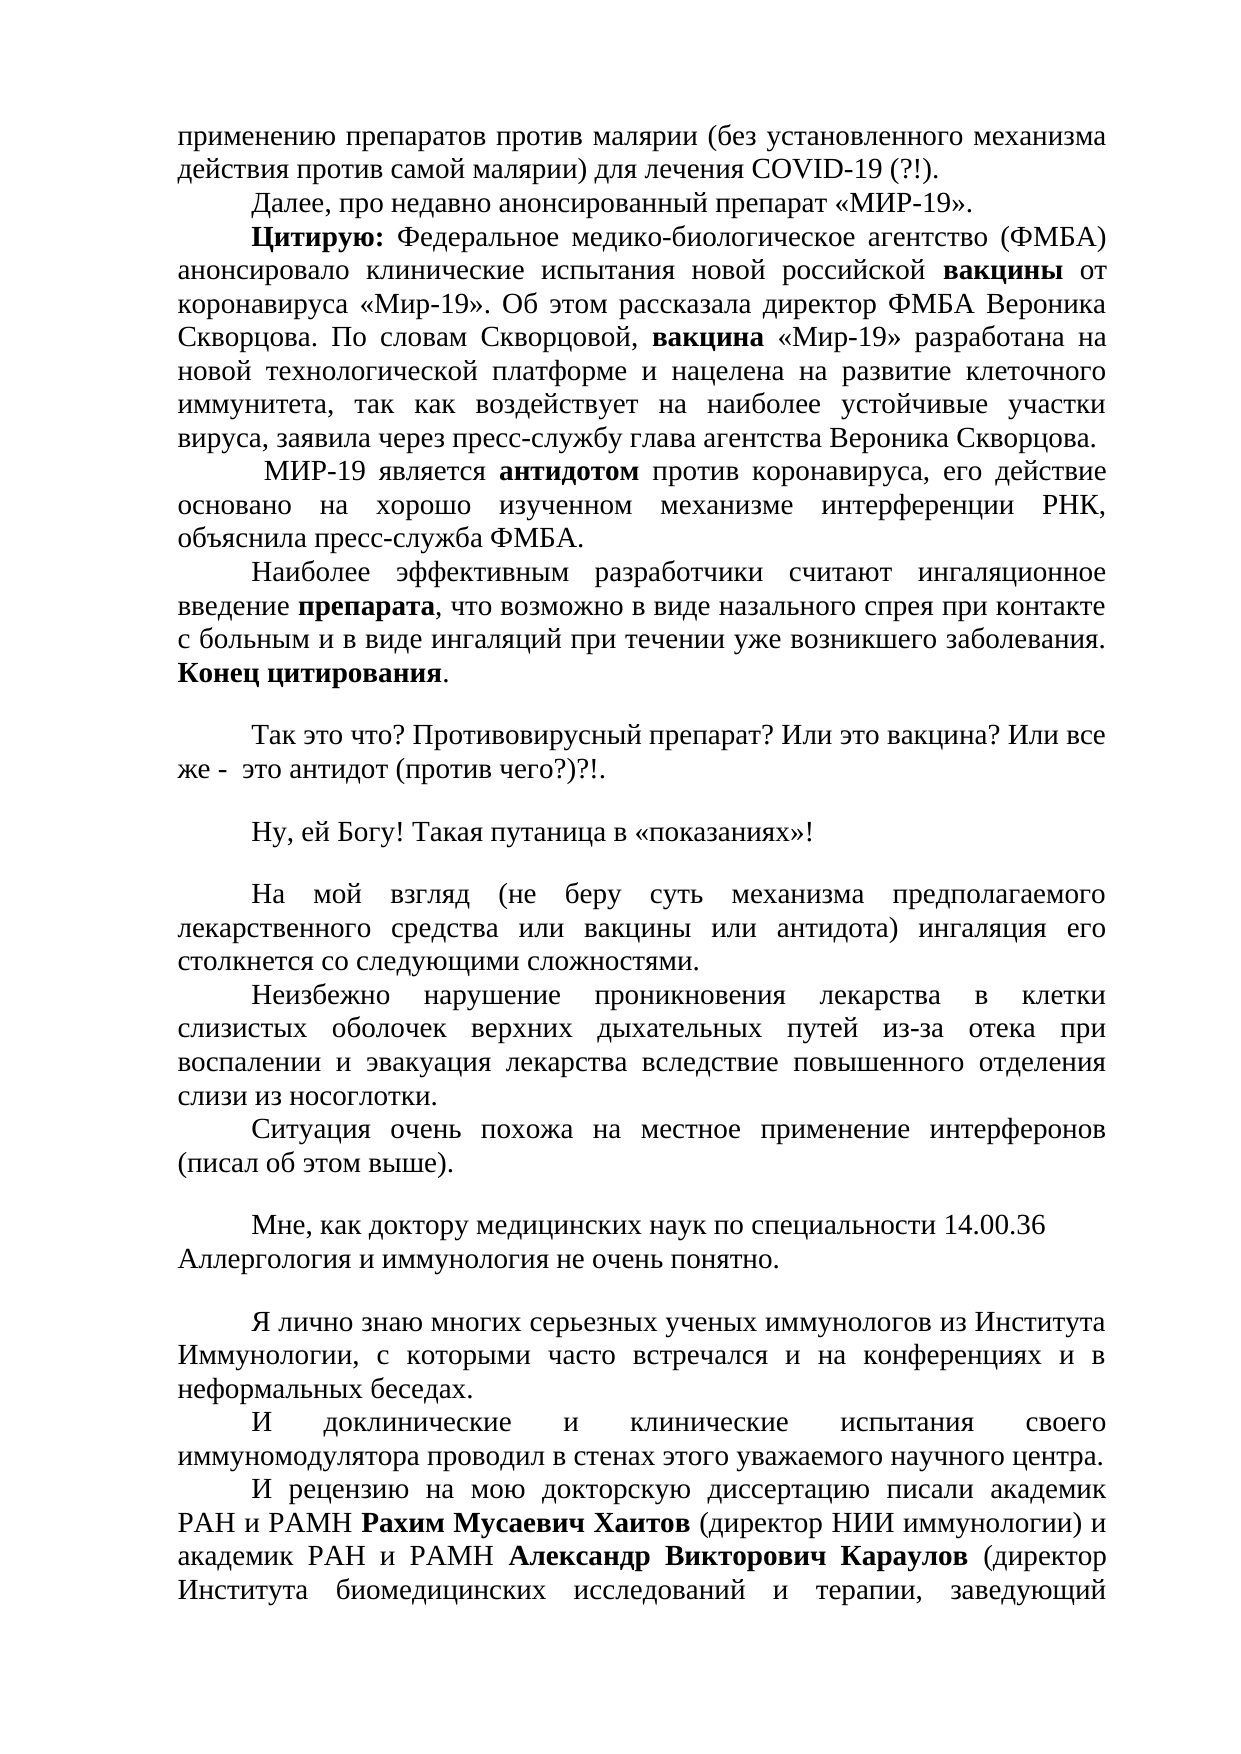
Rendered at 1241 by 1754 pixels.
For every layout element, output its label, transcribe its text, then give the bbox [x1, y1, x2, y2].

text Неизбежно нарушение проникновения лекарства в клетки слизистых оболочек верхних дыхательных путей из-за отека при воспалении и эвакуация лекарства вследствие повышенного отделения слизи из носоглотки. [177, 977, 1107, 1111]
text И доклинические и клинические испытания своего иммуномодулятора проводил в стенах этого уважаемого научного центра. [177, 1404, 1107, 1471]
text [177, 1471, 1107, 1606]
text МИР-19 является антидотом против коронавируса, его действие основано на хорошо изученном механизме интерференции РНК, объяснила пресс-служба ФМБА. [177, 453, 1107, 554]
text Далее, про недавно анонсированный препарат «МИР-19». [177, 185, 1107, 219]
text Так это что? Противовирусный препарат? Или это вакцина? Или все же - это антидот (против чего?)?!. [177, 717, 1107, 784]
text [177, 118, 1107, 185]
text Цитирую: Федеральное медико-биологическое агентство (ФМБА) анонсировало клинические испытания новой российской вакцины от коронавируса «Мир-19». Об этом рассказала директор ФМБА Вероника Скворцова. По словам Скворцовой, вакцина «Мир-19» разработана на новой технологической платформе и нацелена на развитие клеточного иммунитета, так как воздействует на наиболее устойчивые участки вируса, заявила через пресс-службу глава агентства Вероника Скворцова. [177, 219, 1107, 453]
text Ситуация очень похожа на местное применение интерферонов (писал об этом выше). [177, 1111, 1107, 1178]
text Я лично знаю многих серьезных ученых иммунологов из Института Иммунологии, с которыми часто встречался и на конференциях и в неформальных беседах. [177, 1304, 1107, 1404]
text На мой взгляд (не беру суть механизма предполагаемого лекарственного средства или вакцины или антидота) ингаляция его столкнется со следующими сложностями. [177, 876, 1107, 977]
text Мне, как доктору медицинских наук по специальности 14.00.36 Аллергология и иммунология не очень понятно. [177, 1207, 1107, 1274]
text Ну, ей Богу! Такая путаница в «показаниях»! [177, 814, 1107, 847]
text Наиболее эффективным разработчики считают ингаляционное введение препарата, что возможно в виде назального спрея при контакте с больным и в виде ингаляций при течении уже возникшего заболевания. Конец цитирования. [177, 554, 1107, 688]
